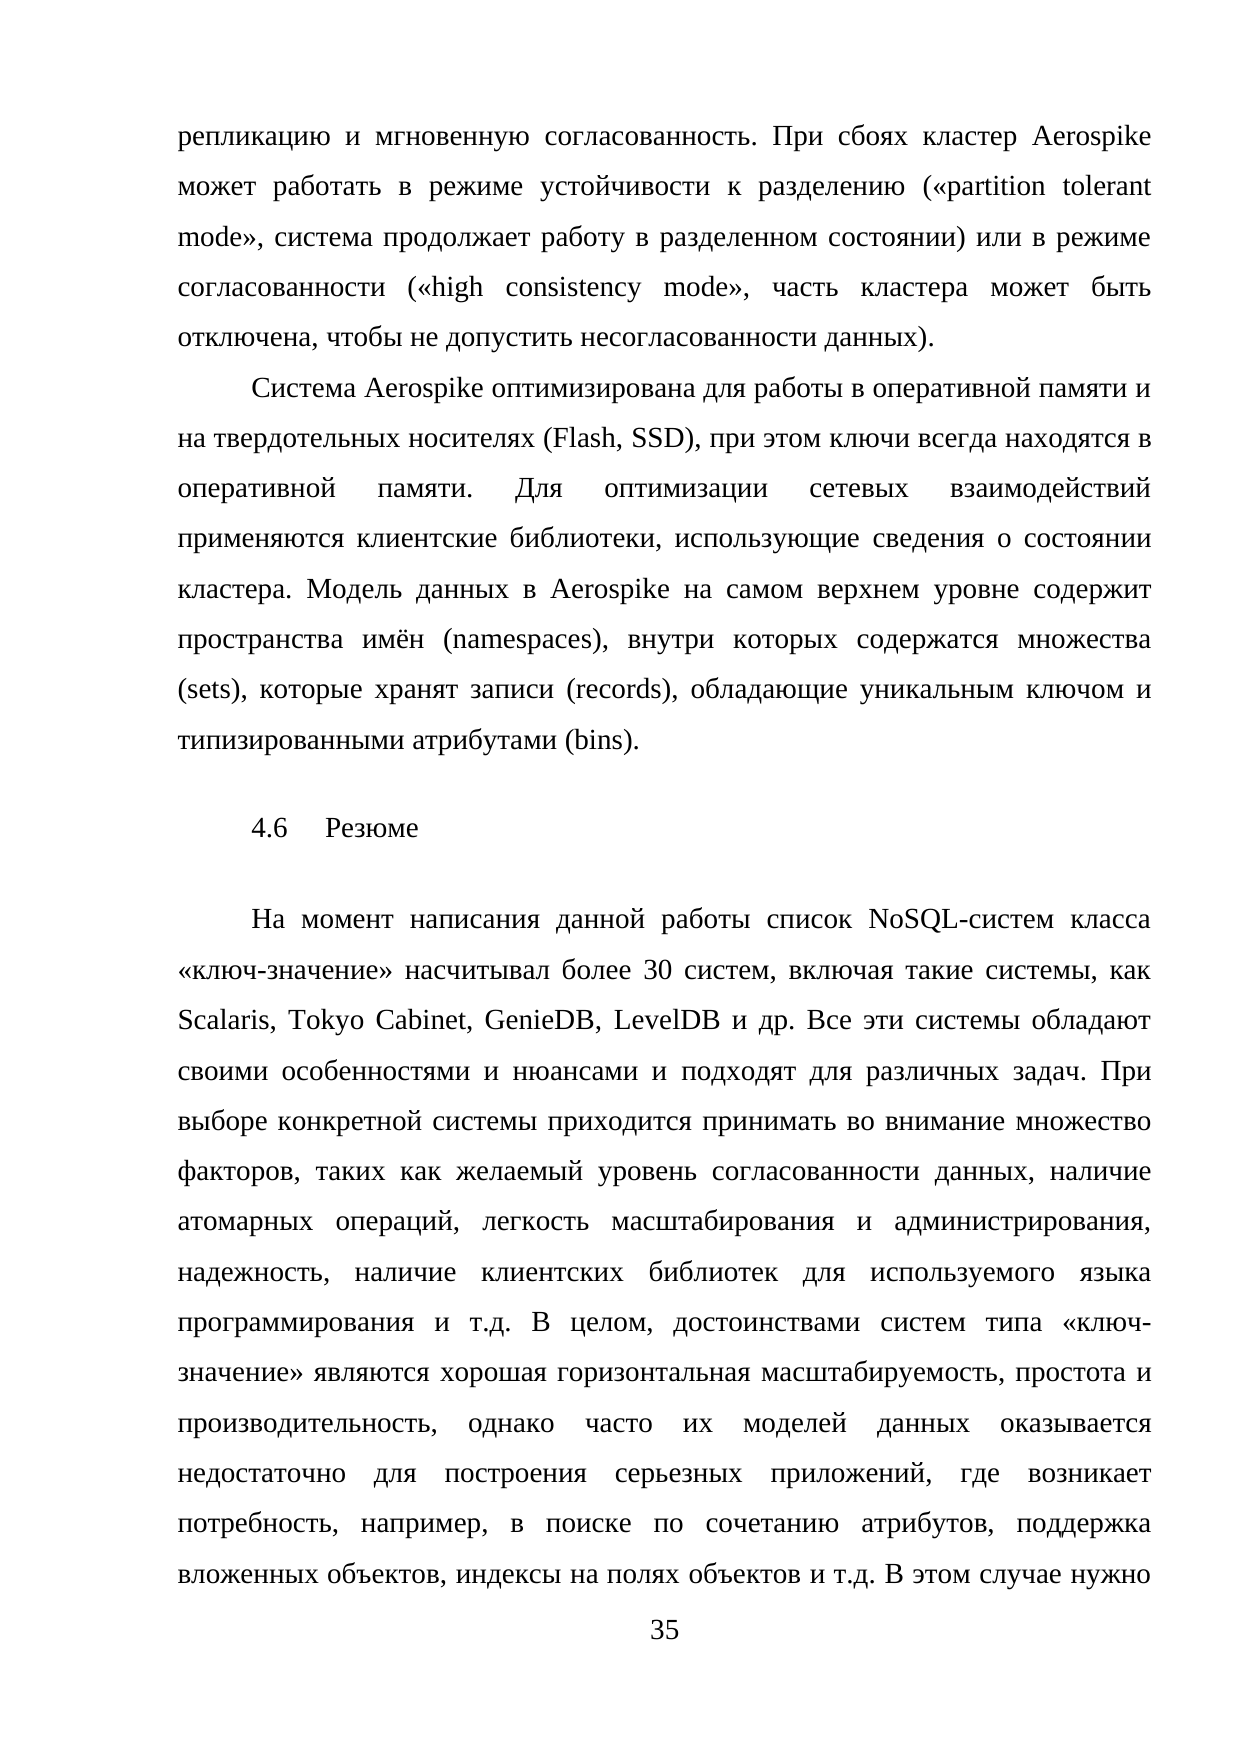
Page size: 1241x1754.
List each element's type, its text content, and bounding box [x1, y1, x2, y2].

text Система Aerospike оптимизирована для работы в оперативной памяти и на твердотельных носителях (Flash, SSD), при этом ключи всегда находятся в оперативной памяти. Для оптимизации сетевых взаимодействий применяются клиентские библиотеки, использующие сведения о состоянии кластера. Модель данных в Aerospike на самом верхнем уровне содержит пространства имён (namespaces), внутри которых содержатся множества (sets), которые хранят записи (records), обладающие уникальным ключом и типизированными атрибутами (bins). [177, 370, 1152, 755]
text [177, 118, 1152, 353]
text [177, 902, 1152, 1589]
subtitle Резюме [177, 810, 1152, 843]
